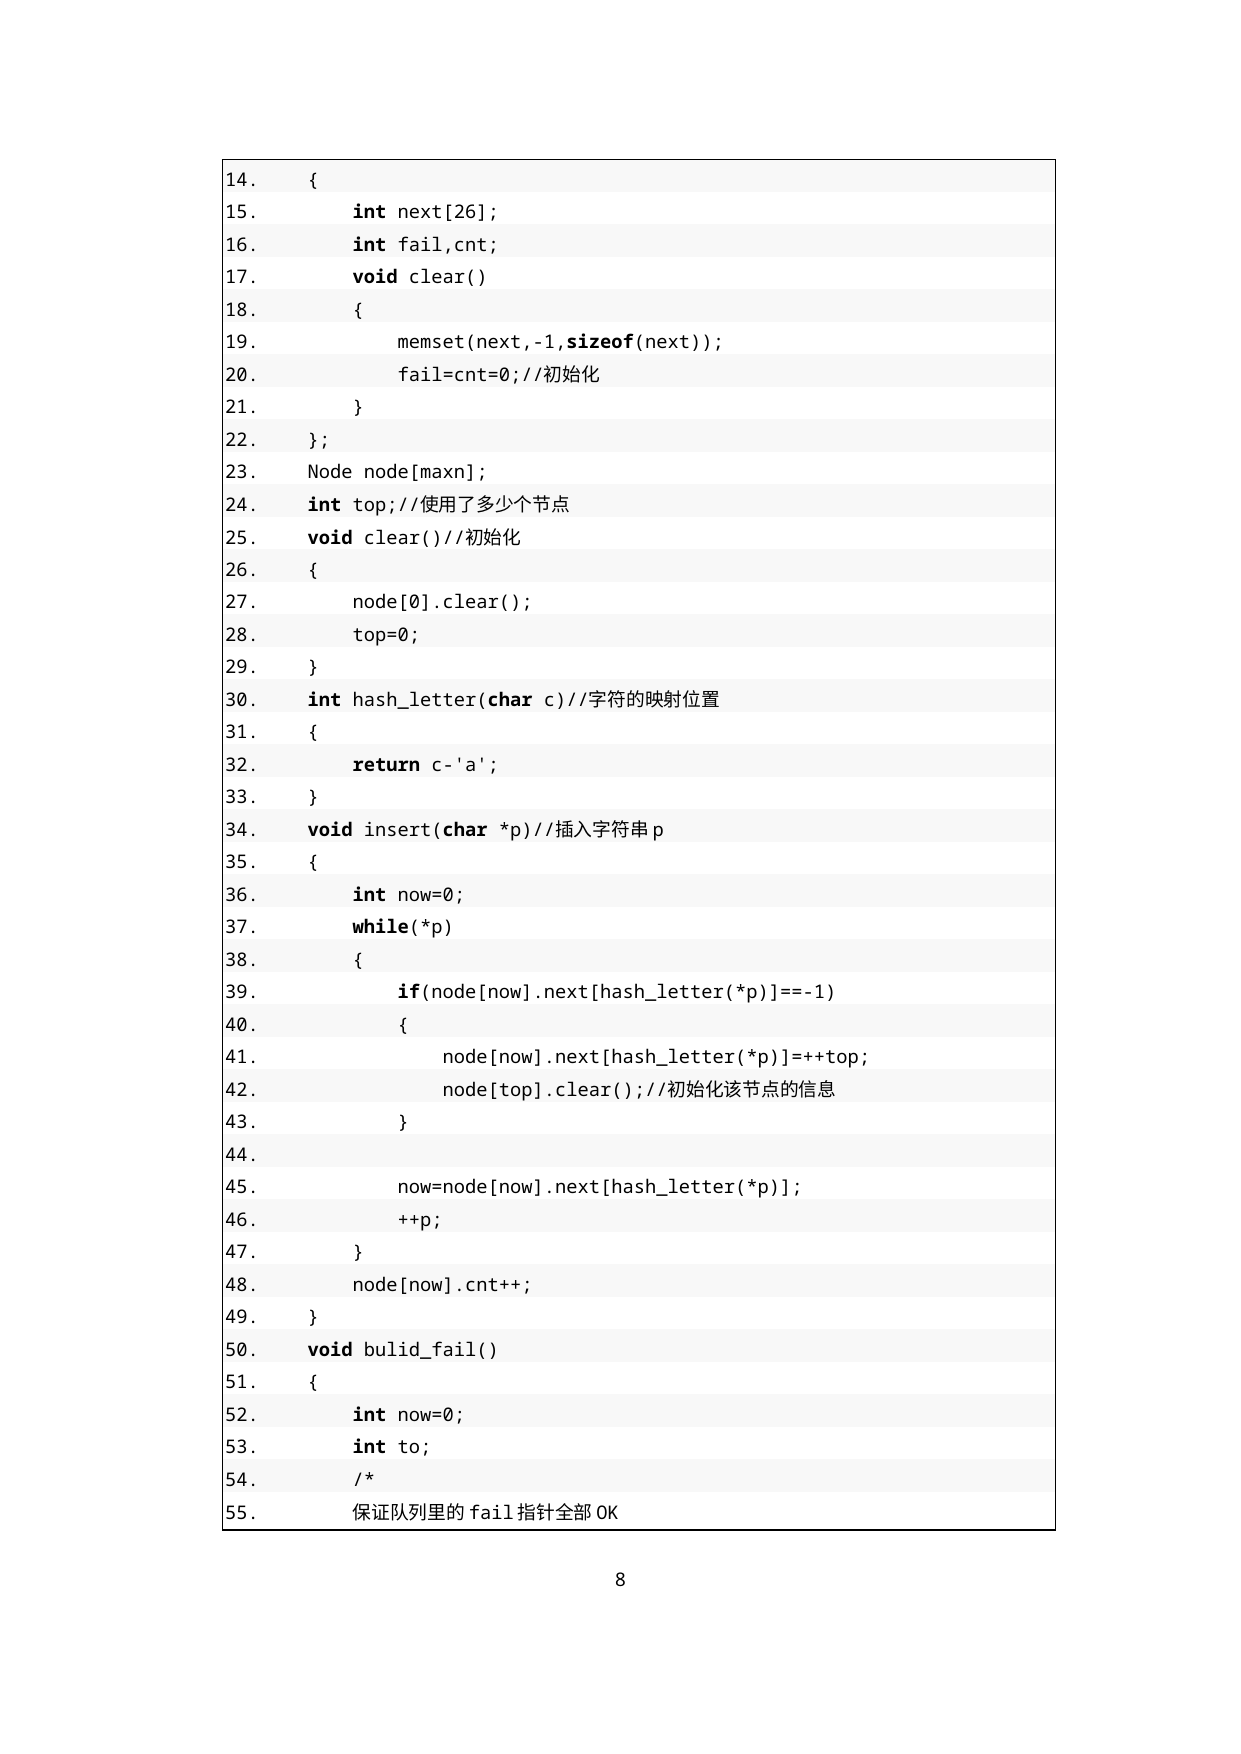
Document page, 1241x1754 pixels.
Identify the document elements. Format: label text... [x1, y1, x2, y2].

list } [223, 1232, 1055, 1264]
list int next[26]; [223, 192, 1055, 224]
list top=0; [223, 614, 1055, 647]
list } [223, 647, 1055, 679]
list 保证队列里的fail指针全部OK [223, 1492, 1055, 1529]
list ++p; [223, 1199, 1055, 1232]
list while(*p) [223, 907, 1055, 939]
list int fail,cnt; [223, 224, 1055, 257]
list node[top].clear();//初始化该节点的信息 [223, 1069, 1055, 1102]
list memset(next,-1,sizeof(next)); [223, 322, 1055, 354]
list node[0].clear(); [223, 582, 1055, 614]
list if(node[now].next[hash_letter(*p)]==-1) [223, 972, 1055, 1004]
list int now=0; [223, 1394, 1055, 1427]
list int now=0; [223, 874, 1055, 907]
list /* [223, 1459, 1055, 1492]
list { [223, 1362, 1055, 1394]
list }; [223, 419, 1055, 452]
list } [223, 1297, 1055, 1329]
list { [223, 712, 1055, 744]
list { [223, 939, 1055, 972]
list Node node[maxn]; [223, 452, 1055, 484]
list int top;//使用了多少个节点 [223, 484, 1055, 517]
list return c-'a'; [223, 744, 1055, 777]
list { [223, 160, 1055, 192]
list { [223, 549, 1055, 582]
list } [223, 1102, 1055, 1134]
list { [223, 842, 1055, 874]
list int hash_letter(char c)//字符的映射位置 [223, 679, 1055, 712]
list int to; [223, 1427, 1055, 1459]
list now=node[now].next[hash_letter(*p)]; [223, 1167, 1055, 1199]
list fail=cnt=0;//初始化 [223, 354, 1055, 387]
list { [223, 1004, 1055, 1037]
list void clear()//初始化 [223, 517, 1055, 549]
list void clear() [223, 257, 1055, 289]
list void bulid_fail() [223, 1329, 1055, 1362]
list } [223, 777, 1055, 809]
list void insert(char *p)//插入字符串p [223, 809, 1055, 842]
list node[now].next[hash_letter(*p)]=++top; [223, 1037, 1055, 1069]
list { [223, 289, 1055, 322]
list } [223, 387, 1055, 419]
list node[now].cnt++; [223, 1264, 1055, 1297]
